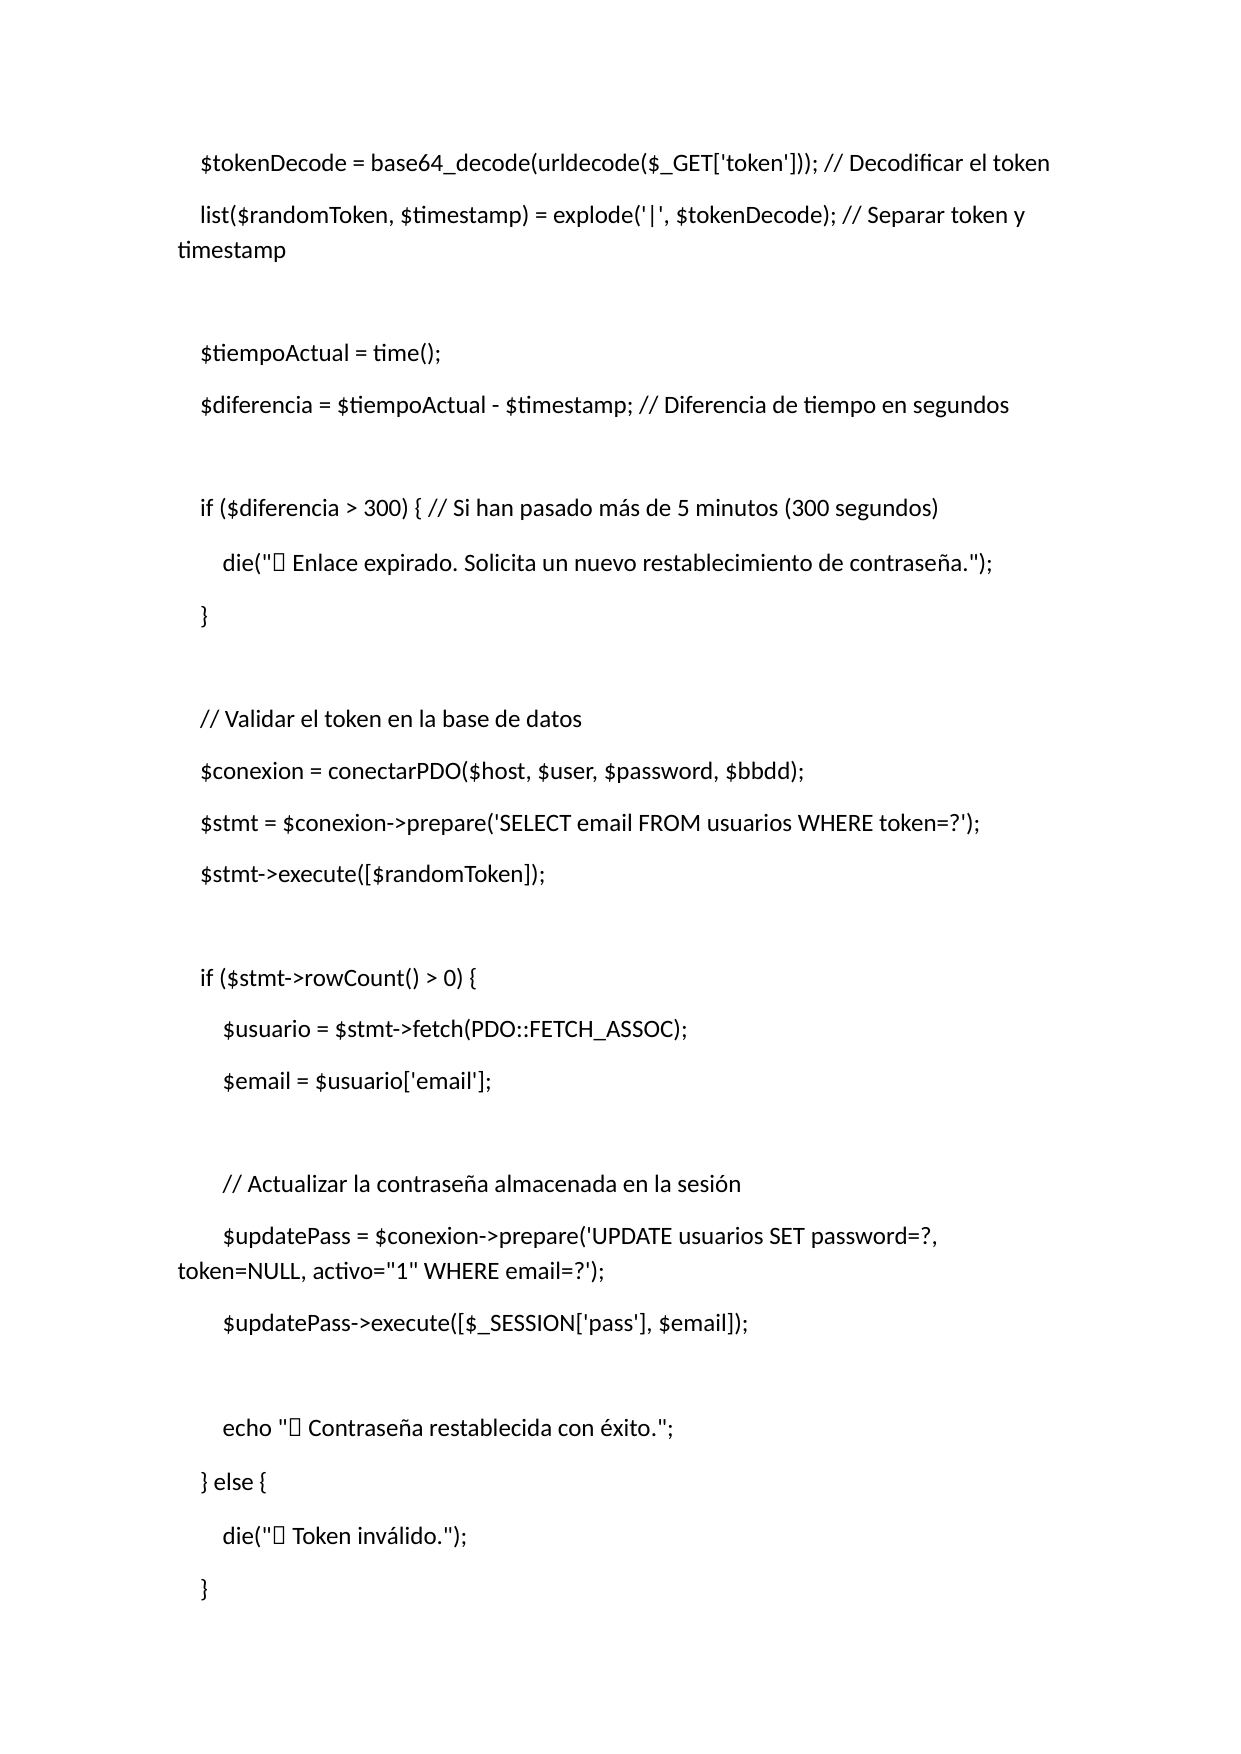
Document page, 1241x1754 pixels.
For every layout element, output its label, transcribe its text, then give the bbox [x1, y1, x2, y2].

text if ($diferencia > 300) { // Si han pasado más de 5 minutos (300 segundos) [177, 493, 1063, 523]
text $updatePass = $conexion->prepare('UPDATE usuarios SET password=?, token=NULL, activo="1" WHERE email=?'); [177, 1220, 1063, 1286]
text $tokenDecode = base64_decode(urldecode($_GET['token'])); // Decodificar el token [177, 148, 1063, 178]
text } else { [177, 1466, 1063, 1496]
text $stmt->execute([$randomToken]); [177, 858, 1063, 889]
text // Actualizar la contraseña almacenada en la sesión [177, 1168, 1063, 1199]
text $email = $usuario['email']; [177, 1065, 1063, 1096]
text } [177, 1573, 1063, 1604]
text $updatePass->execute([$_SESSION['pass'], $email]); [177, 1307, 1063, 1337]
text $tiempoActual = time(); [177, 338, 1063, 368]
text $diferencia = $tiempoActual - $timestamp; // Diferencia de tiempo en segundos [177, 389, 1063, 420]
text $conexion = conectarPDO($host, $user, $password, $bbdd); [177, 755, 1063, 786]
text echo "✅ Contraseña restablecida con éxito."; [177, 1410, 1063, 1444]
text // Validar el token en la base de datos [177, 703, 1063, 734]
text $stmt = $conexion->prepare('SELECT email FROM usuarios WHERE token=?'); [177, 807, 1063, 837]
text die("❌ Enlace expirado. Solicita un nuevo restablecimiento de contraseña."); [177, 544, 1063, 578]
text list($randomToken, $timestamp) = explode('|', $tokenDecode); // Separar token y timestamp [177, 199, 1063, 265]
text } [177, 600, 1063, 631]
text $usuario = $stmt->fetch(PDO::FETCH_ASSOC); [177, 1013, 1063, 1044]
text if ($stmt->rowCount() > 0) { [177, 962, 1063, 992]
text die("❌ Token inválido."); [177, 1518, 1063, 1552]
